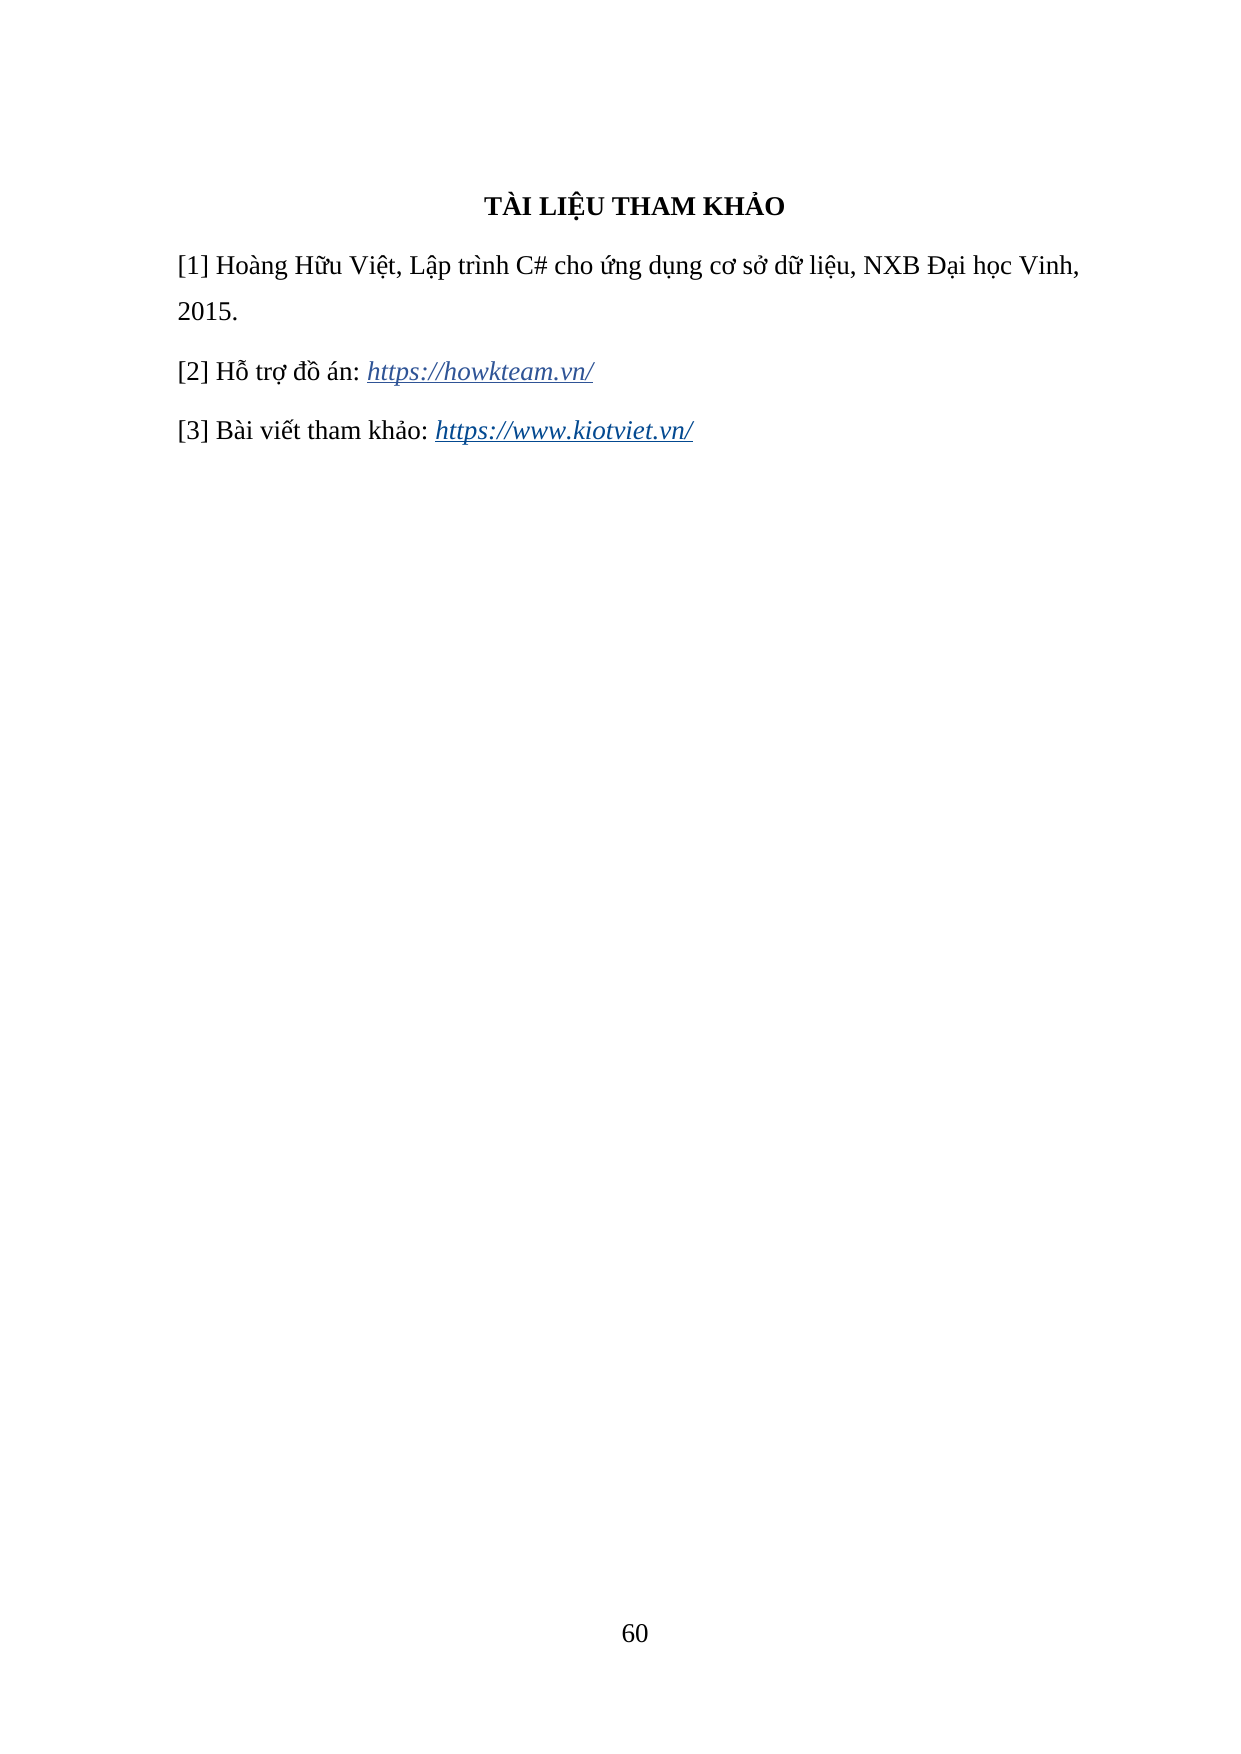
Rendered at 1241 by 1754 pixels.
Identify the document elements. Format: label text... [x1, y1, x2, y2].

text [1] Hoàng Hữu Việt, Lập trình C# cho ứng dụng cơ sở dữ liệu, NXB Đại học Vinh, 2015. [177, 249, 1092, 327]
text [3] Bài viết tham khảo: https://www.kiotviet.vn/ [177, 414, 1092, 445]
text [2] Hỗ trợ đồ án: https://howkteam.vn/ [177, 355, 1092, 386]
subtitle TÀI LIỆU THAM KHẢO [177, 190, 1092, 221]
